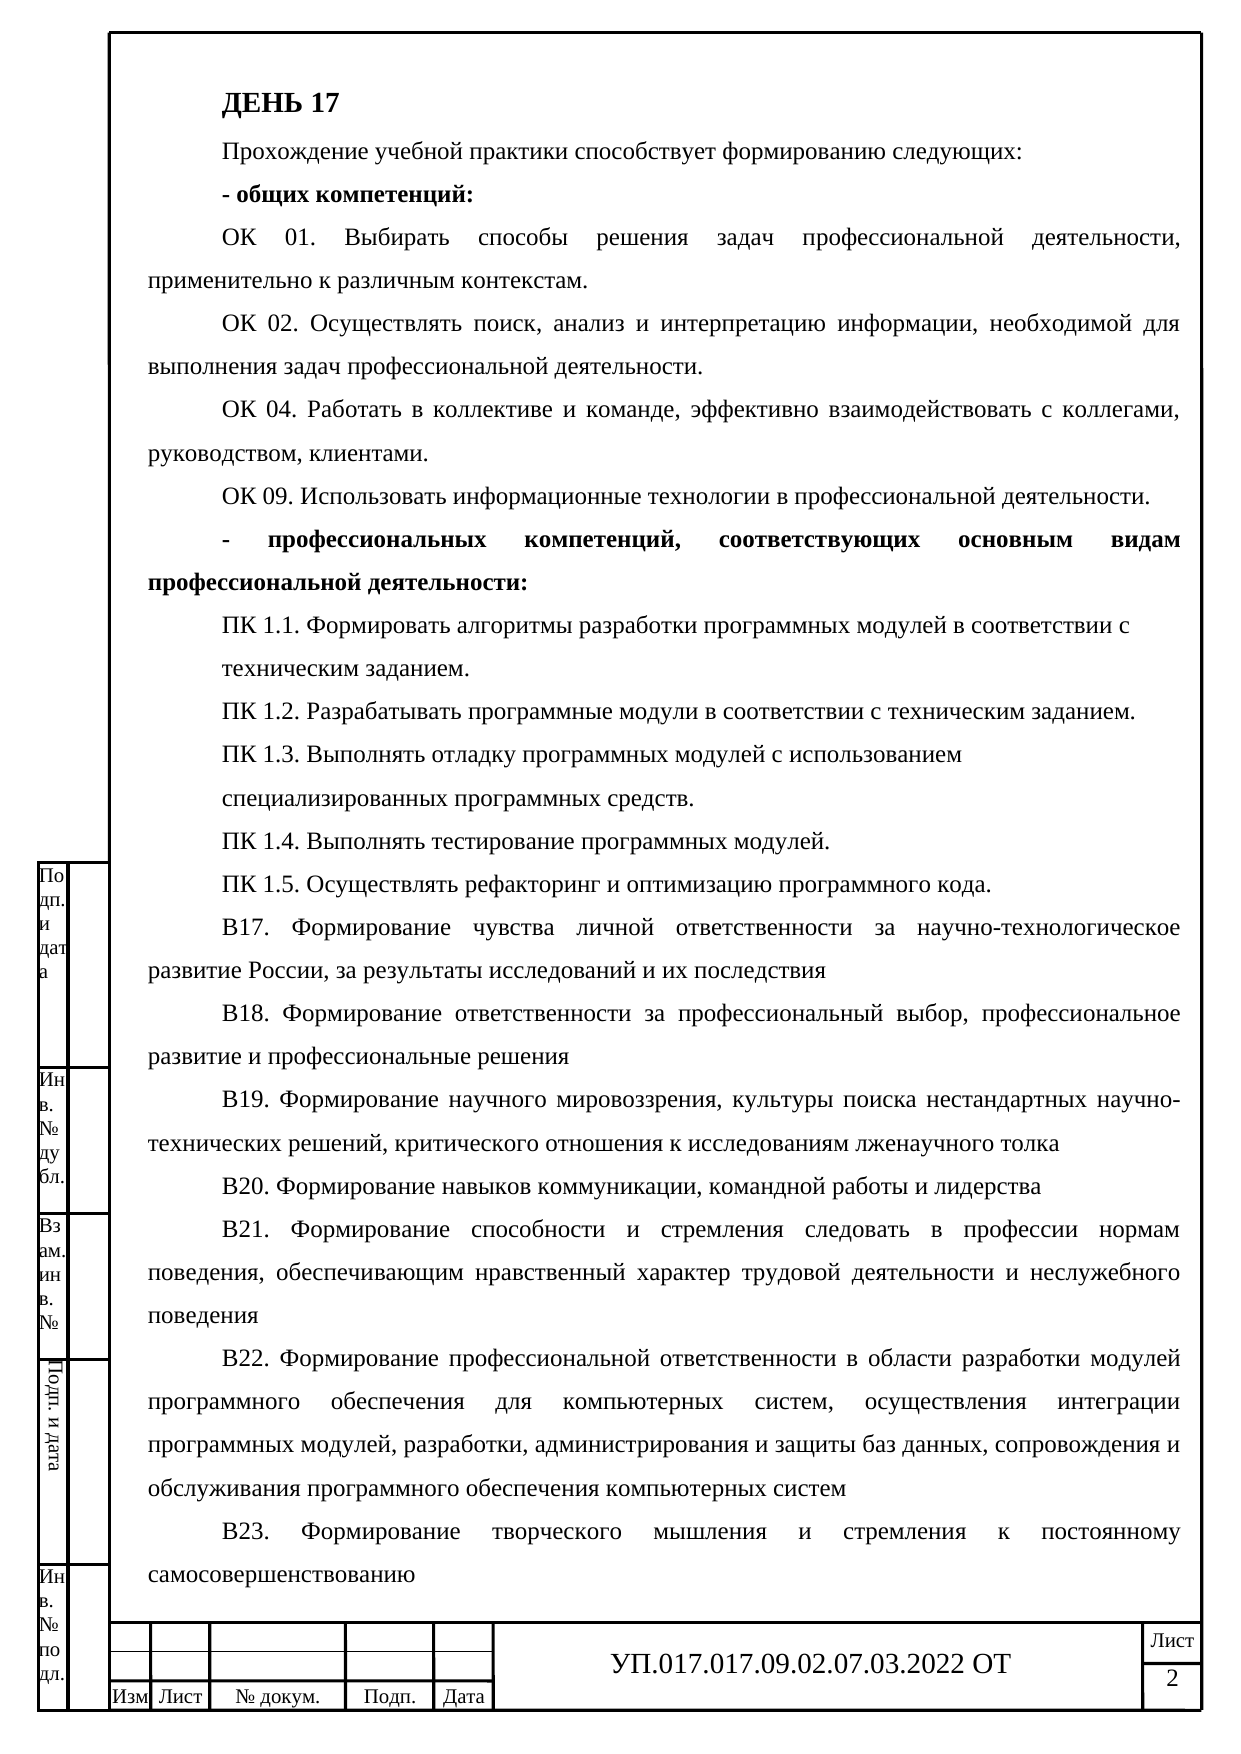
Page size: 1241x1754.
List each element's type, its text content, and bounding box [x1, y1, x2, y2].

text ПК 1.5. Осуществлять рефакторинг и оптимизацию программного кода. [148, 869, 1181, 898]
text ОК 04. Работать в коллективе и команде, эффективно взаимодействовать с коллегами, руководством, клиентами. [148, 394, 1181, 466]
text В18. Формирование ответственности за профессиональный выбор, профессиональное развитие и профессиональные решения [148, 998, 1181, 1070]
text ДЕНЬ 17 [148, 86, 1181, 119]
text В22. Формирование профессиональной ответственности в области разработки модулей программного обеспечения для компьютерных систем, осуществления интеграции программных модулей, разработки, администрирования и защиты баз данных, сопровождения и обслуживания программного обеспечения компьютерных систем [148, 1343, 1181, 1501]
text техническим заданием. [148, 653, 1181, 682]
text - профессиональных компетенций, соответствующих основным видам профессиональной деятельности: [148, 524, 1181, 596]
text В19. Формирование научного мировоззрения, культуры поиска нестандартных научно-технических решений, критического отношения к исследованиям лженаучного толка [148, 1084, 1181, 1156]
text ПК 1.1. Формировать алгоритмы разработки программных модулей в соответствии с [148, 610, 1181, 639]
text В21. Формирование способности и стремления следовать в профессии нормам поведения, обеспечивающим нравственный характер трудовой деятельности и неслужебного поведения [148, 1214, 1181, 1329]
text ОК 02. Осуществлять поиск, анализ и интерпретацию информации, необходимой для выполнения задач профессиональной деятельности. [148, 308, 1181, 380]
text В23. Формирование творческого мышления и стремления к постоянному самосовершенствованию [148, 1516, 1181, 1588]
text ПК 1.4. Выполнять тестирование программных модулей. [148, 826, 1181, 854]
text ПК 1.2. Разрабатывать программные модули в соответствии с техническим заданием. [148, 696, 1181, 725]
text В17. Формирование чувства личной ответственности за научно-технологическое развитие России, за результаты исследований и их последствия [148, 912, 1181, 984]
text специализированных программных средств. [148, 783, 1181, 811]
text ПК 1.3. Выполнять отладку программных модулей с использованием [148, 739, 1181, 768]
text Прохождение учебной практики способствует формированию следующих: [148, 136, 1181, 164]
text - общих компетенций: [148, 179, 1181, 208]
text ОК 01. Выбирать способы решения задач профессиональной деятельности, применительно к различным контекстам. [148, 222, 1181, 294]
text ОК 09. Использовать информационные технологии в профессиональной деятельности. [148, 481, 1181, 509]
text В20. Формирование навыков коммуникации, командной работы и лидерства [148, 1171, 1181, 1199]
